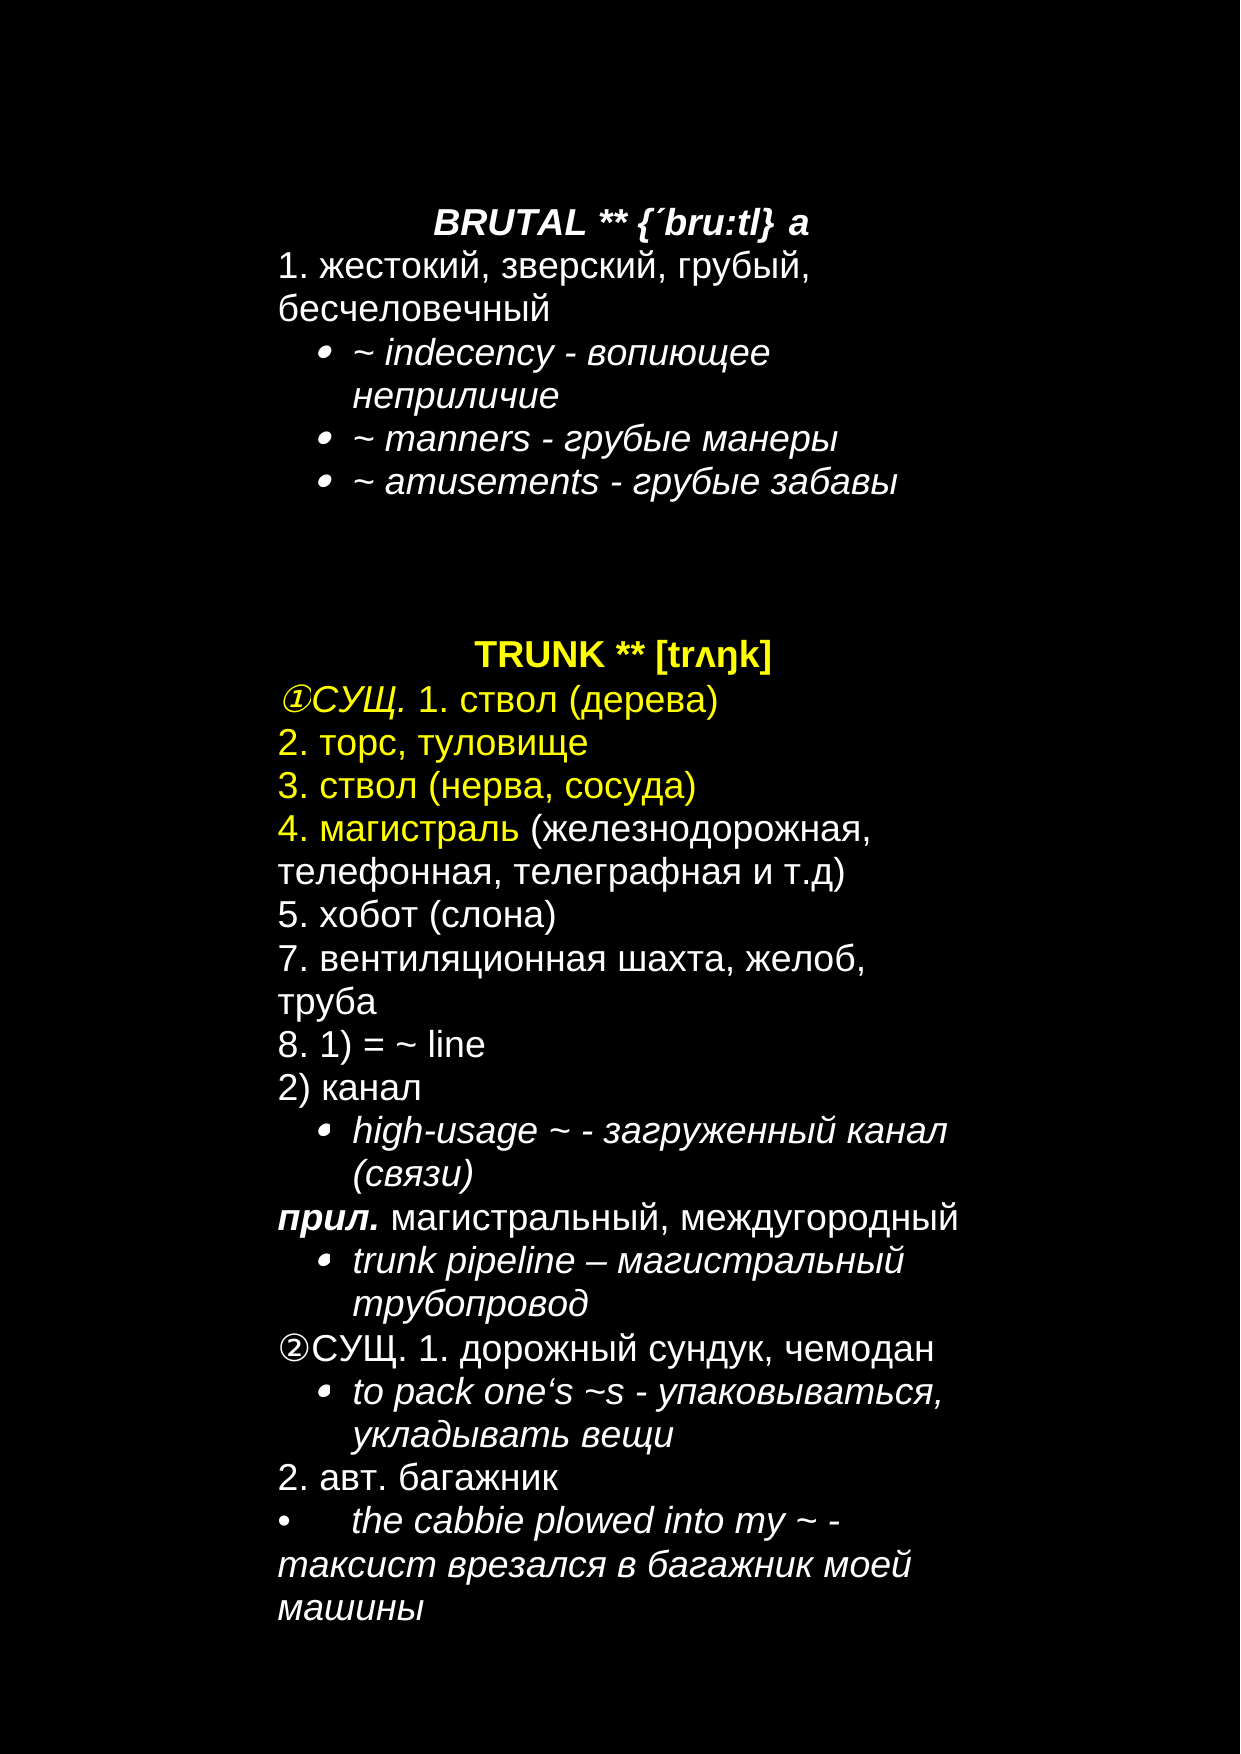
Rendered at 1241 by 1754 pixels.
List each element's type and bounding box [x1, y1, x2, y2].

table_header [270, 62, 976, 1680]
